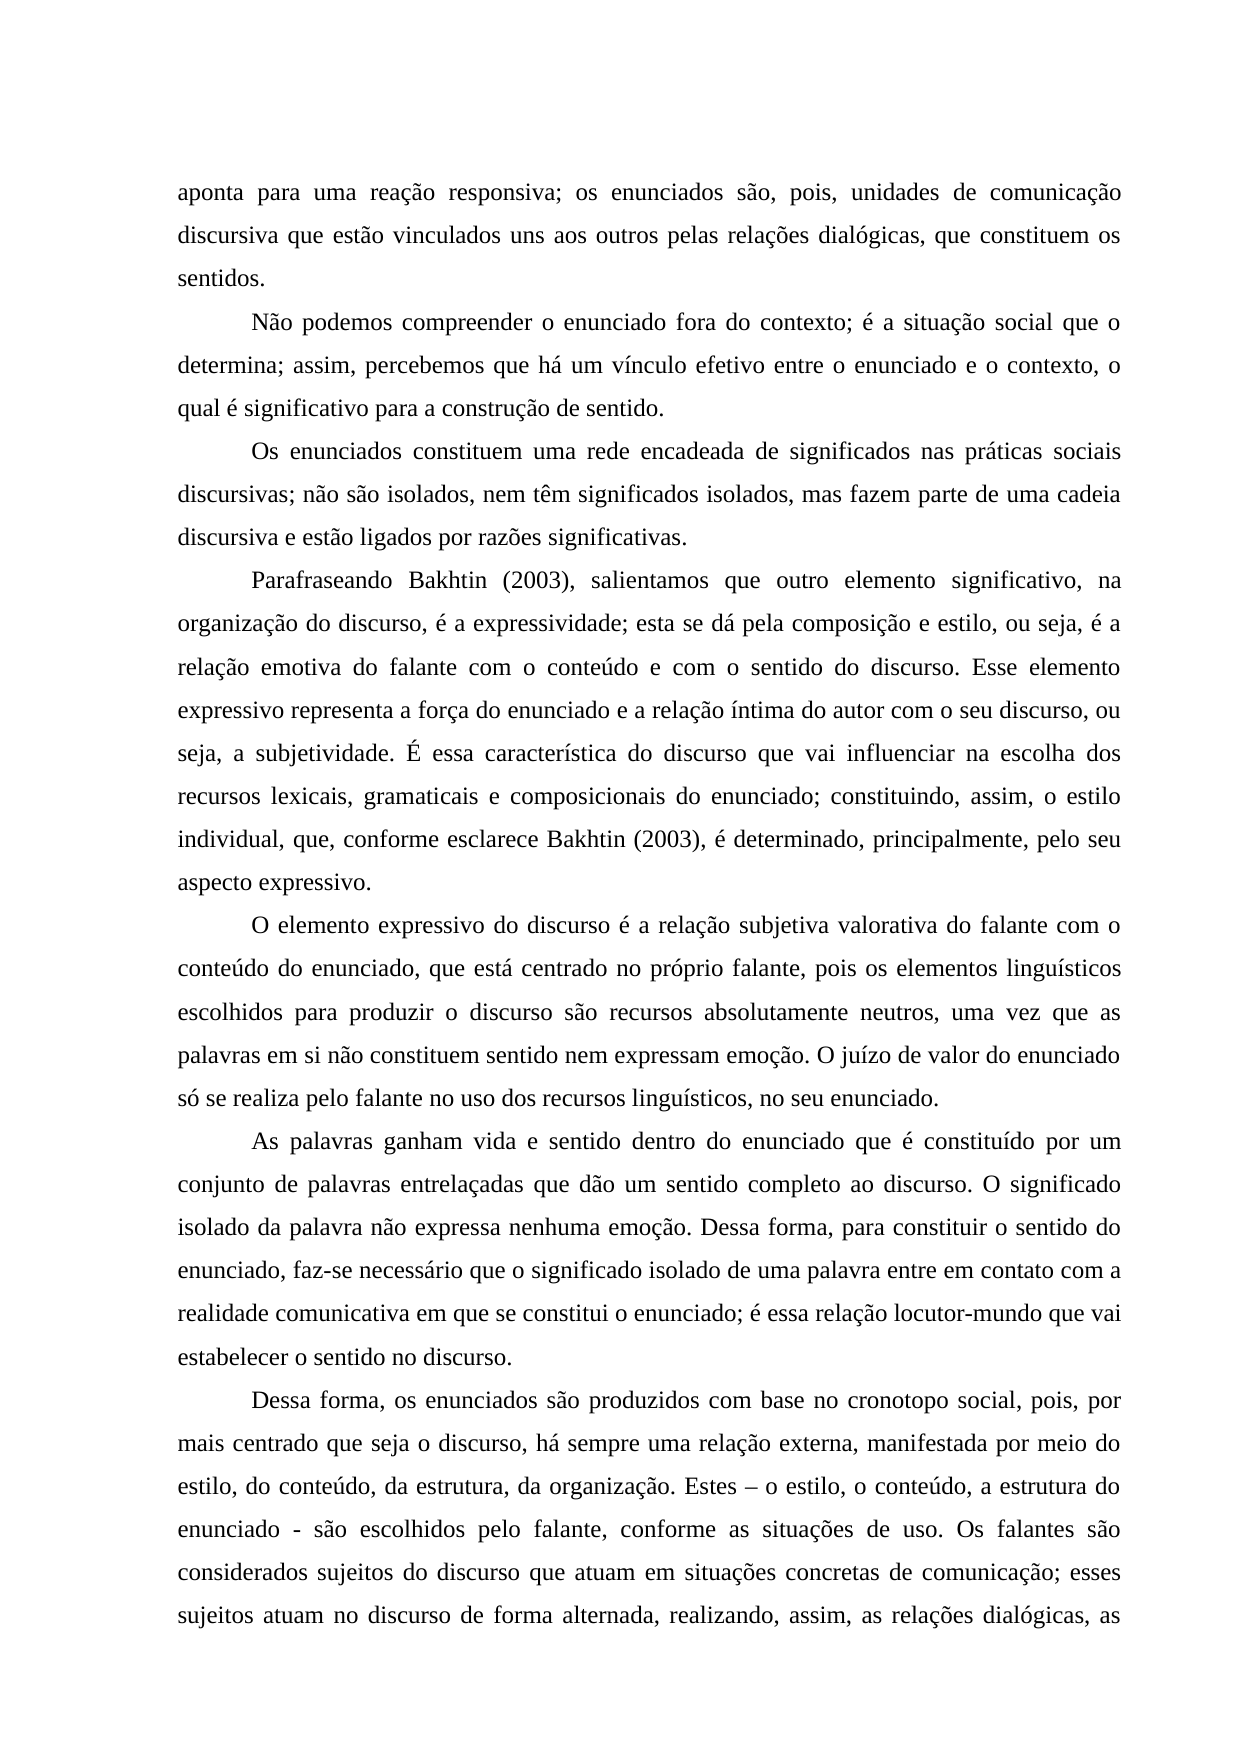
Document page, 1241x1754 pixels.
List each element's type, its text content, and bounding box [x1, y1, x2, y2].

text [177, 177, 1122, 292]
text Parafraseando Bakhtin (2003), salientamos que outro elemento significativo, na organização do discurso, é a expressividade; esta se dá pela composição e estilo, ou seja, é a relação emotiva do falante com o conteúdo e com o sentido do discurso. Esse elemento expressivo representa a força do enunciado e a relação íntima do autor com o seu discurso, ou seja, a subjetividade. É essa característica do discurso que vai influenciar na escolha dos recursos lexicais, gramaticais e composicionais do enunciado; constituindo, assim, o estilo individual, que, conforme esclarece Bakhtin (2003), é determinado, principalmente, pelo seu aspecto expressivo. [177, 565, 1122, 896]
text Não podemos compreender o enunciado fora do contexto; é a situação social que o determina; assim, percebemos que há um vínculo efetivo entre o enunciado e o contexto, o qual é significativo para a construção de sentido. [177, 307, 1122, 422]
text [177, 1385, 1122, 1629]
text O elemento expressivo do discurso é a relação subjetiva valorativa do falante com o conteúdo do enunciado, que está centrado no próprio falante, pois os elementos linguísticos escolhidos para produzir o discurso são recursos absolutamente neutros, uma vez que as palavras em si não constituem sentido nem expressam emoção. O juízo de valor do enunciado só se realiza pelo falante no uso dos recursos linguísticos, no seu enunciado. [177, 910, 1122, 1112]
text Os enunciados constituem uma rede encadeada de significados nas práticas sociais discursivas; não são isolados, nem têm significados isolados, mas fazem parte de uma cadeia discursiva e estão ligados por razões significativas. [177, 436, 1122, 551]
text As palavras ganham vida e sentido dentro do enunciado que é constituído por um conjunto de palavras entrelaçadas que dão um sentido completo ao discurso. O significado isolado da palavra não expressa nenhuma emoção. Dessa forma, para constituir o sentido do enunciado, faz-se necessário que o significado isolado de uma palavra entre em contato com a realidade comunicativa em que se constitui o enunciado; é essa relação locutor-mundo que vai estabelecer o sentido no discurso. [177, 1126, 1122, 1370]
